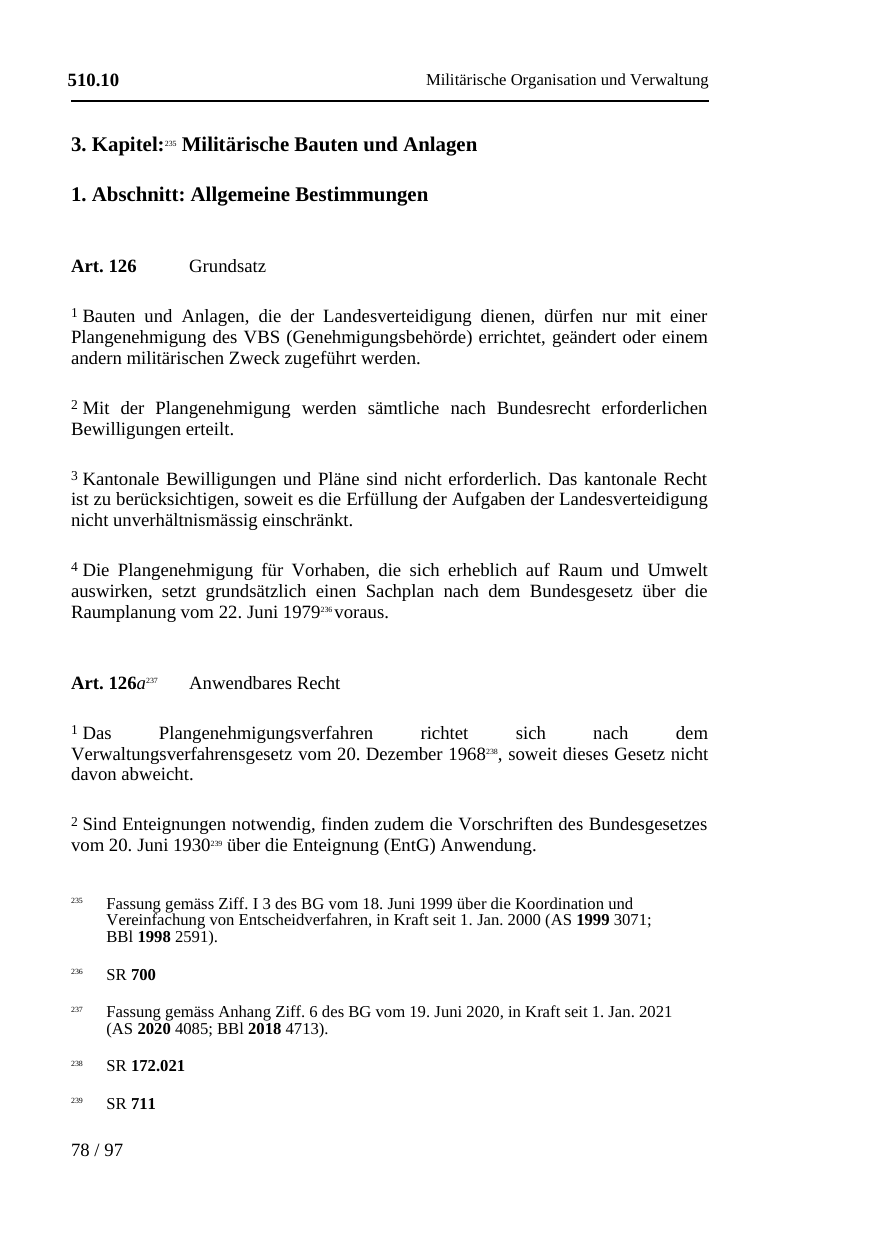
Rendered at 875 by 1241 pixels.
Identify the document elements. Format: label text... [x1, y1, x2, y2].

text 1 Bauten und Anlagen, die der Landesverteidigung dienen, dürfen nur mit einer Plangenehmigung des VBS (Genehmigungsbehörde) errichtet, geändert oder einem andern militärischen Zweck zugeführt werden. [71, 306, 709, 368]
subtitle 1. Abschnitt: Allgemeine Bestimmungen [71, 185, 709, 206]
text 3 Kantonale Bewilligungen und Pläne sind nicht erforderlich. Das kantonale Recht ist zu berücksichtigen, soweit es die Erfüllung der Aufgaben der Landesverteidigung nicht unverhältnismässig einschränkt. [71, 468, 709, 531]
text 1 Das Plangenehmigungsverfahren richtet sich nach dem Verwaltungsverfahrensgesetz vom 20. Dezember 1968, soweit dieses Gesetz nicht davon abweicht. [71, 722, 709, 785]
subtitle Art. 126 Grundsatz [71, 256, 709, 277]
subtitle Art. 126a Anwendbares Recht [71, 672, 709, 693]
subtitle 3. Kapitel: Militärische Bauten und Anlagen [71, 135, 709, 156]
text 4 Die Plangenehmigung für Vorhaben, die sich erheblich auf Raum und Umwelt auswirken, setzt grundsätzlich einen Sachplan nach dem Bundesgesetz über die Raumplanung vom 22. Juni 1979 voraus. [71, 560, 709, 622]
text 2 Mit der Plangenehmigung werden sämtliche nach Bundesrecht erforderlichen Bewilligungen erteilt. [71, 397, 709, 439]
text 2 Sind Enteignungen notwendig, finden zudem die Vorschriften des Bundesgesetzes vom 20. Juni 1930 über die Enteignung (EntG) Anwendung. [71, 814, 709, 856]
